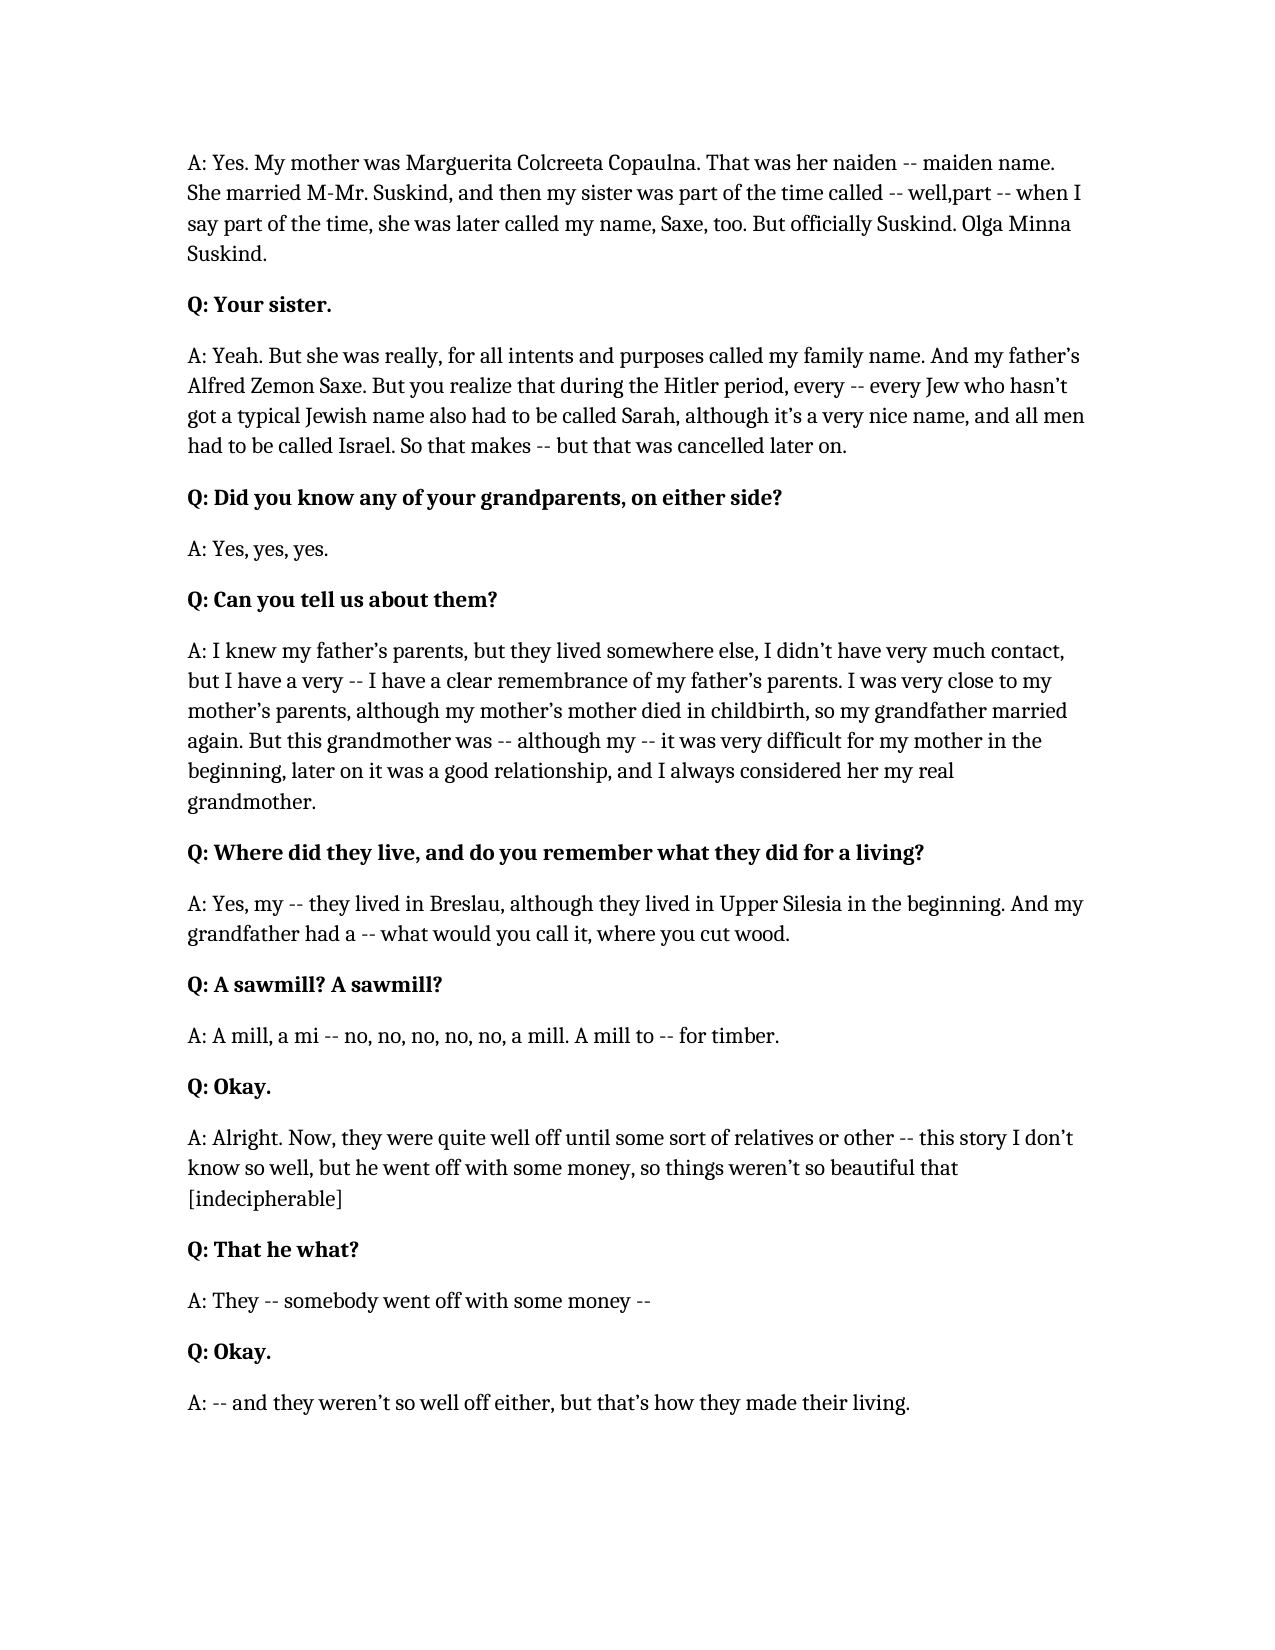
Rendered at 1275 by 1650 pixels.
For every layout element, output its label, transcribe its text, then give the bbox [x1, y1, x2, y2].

text A: They -- somebody went off with some money -- [187, 1287, 1087, 1314]
text A: Yes. My mother was Marguerita Colcreeta Copaulna. That was her naiden -- maiden name. She married M-Mr. Suskind, and then my sister was part of the time called -- well,part -- when I say part of the time, she was later called my name, Saxe, too. But officially Suskind. Olga Minna Suskind. [187, 150, 1087, 267]
text A: Yes, yes, yes. [187, 535, 1087, 562]
text A: Yes, my -- they lived in Breslau, although they lived in Upper Silesia in the beginning. And my grandfather had a -- what would you call it, where you cut wood. [187, 891, 1087, 947]
text Q: A sawmill? A sawmill? [187, 972, 1087, 998]
text A: -- and they weren’t so well off either, but that’s how they made their living. [187, 1389, 1087, 1416]
text A: Yeah. But she was really, for all intents and purposes called my family name. And my father’s Alfred Zemon Saxe. But you realize that during the Hitler period, every -- every Jew who hasn’t got a typical Jewish name also had to be called Sarah, although it’s a very nice name, and all men had to be called Israel. So that makes -- but that was cancelled later on. [187, 343, 1087, 460]
text Q: Where did they live, and do you remember what they did for a living? [187, 839, 1087, 866]
text Q: Okay. [187, 1074, 1087, 1100]
text Q: That he what? [187, 1236, 1087, 1263]
text Q: Okay. [187, 1338, 1087, 1365]
text Q: Did you know any of your grandparents, on either side? [187, 484, 1087, 511]
text Q: Your sister. [187, 292, 1087, 318]
text A: A mill, a mi -- no, no, no, no, no, a mill. A mill to -- for timber. [187, 1023, 1087, 1049]
text A: Alright. Now, they were quite well off until some sort of relatives or other -- this story I don’t know so well, but he went off with some money, so things weren’t so beautiful that [indecipherable] [187, 1125, 1087, 1212]
text Q: Can you tell us about them? [187, 586, 1087, 613]
text A: I knew my father’s parents, but they lived somewhere else, I didn’t have very much contact, but I have a very -- I have a clear remembrance of my father’s parents. I was very close to my mother’s parents, although my mother’s mother died in childbirth, so my grandfather married again. But this grandmother was -- although my -- it was very difficult for my mother in the beginning, later on it was a good relationship, and I always considered her my real grandmother. [187, 637, 1087, 815]
